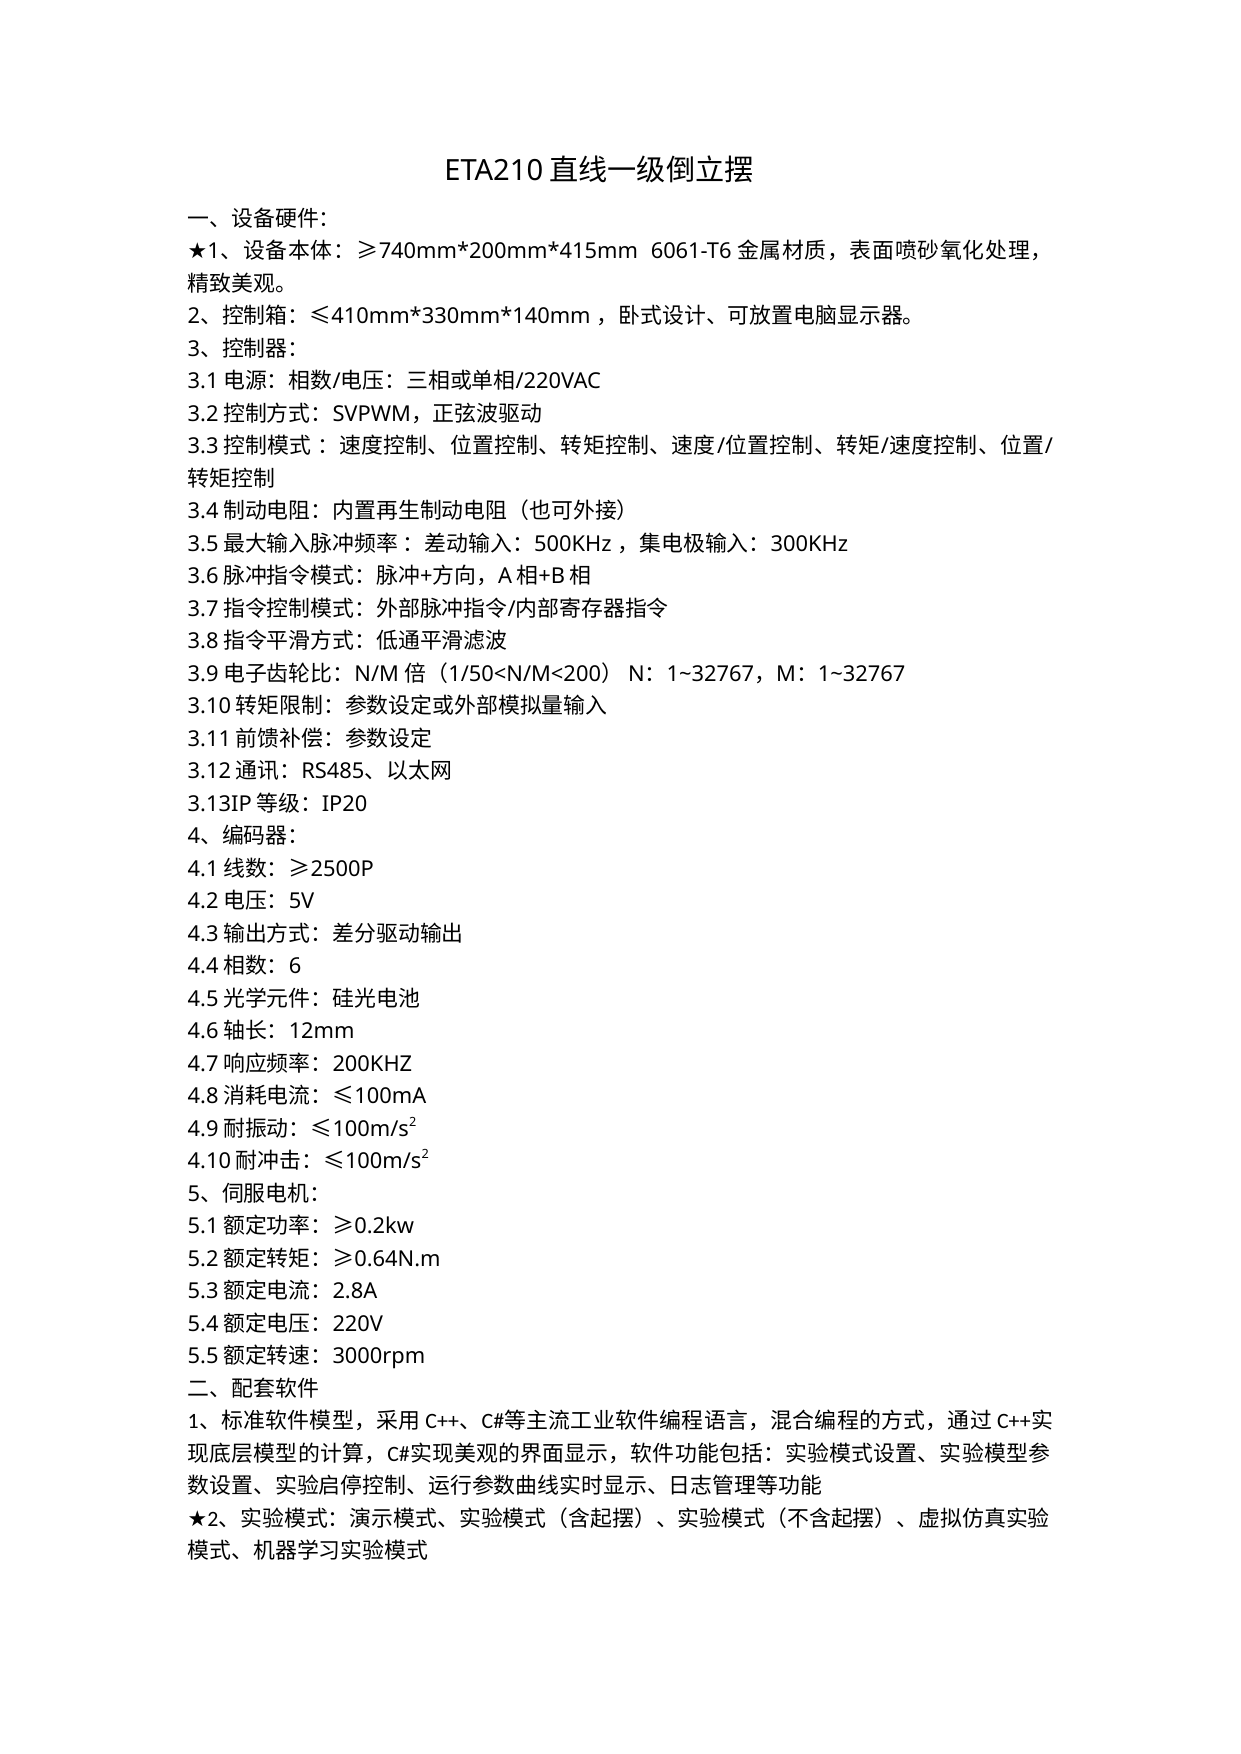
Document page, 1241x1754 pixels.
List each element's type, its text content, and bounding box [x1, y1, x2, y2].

text 5.1额定功率：≥0.2kw [187, 1208, 1053, 1240]
text 3.2控制方式：SVPWM，正弦波驱动 [187, 395, 1053, 428]
text 5.4额定电压：220V [187, 1305, 1053, 1338]
text 4.2电压：5V [187, 883, 1053, 915]
text 4.10耐冲击：≤100m/s2 [187, 1143, 1053, 1175]
text 4.1线数：≥2500P [187, 850, 1053, 883]
text 3.6脉冲指令模式：脉冲+方向，A相+B相 [187, 558, 1053, 590]
list 伺服电机： [187, 1175, 1053, 1208]
text 3.4制动电阻：内置再生制动电阻（也可外接） [187, 493, 1053, 525]
text 4.5光学元件：硅光电池 [187, 980, 1053, 1013]
text 3.10转矩限制：参数设定或外部模拟量输入 [187, 688, 1053, 720]
text ★1、设备本体：≥740mm*200mm*415mm 6061-T6金属材质，表面喷砂氧化处理，精致美观。 [187, 233, 1053, 298]
text 3.9电子齿轮比：N/M 倍（1/50<N/M<200） N：1~32767，M：1~32767 [187, 655, 1053, 688]
text 3.3控制模式 ：速度控制、位置控制、转矩控制、速度/位置控制、转矩/速度控制、位置/转矩控制 [187, 428, 1053, 493]
text 4.3输出方式：差分驱动输出 [187, 915, 1053, 948]
text 4.8消耗电流：≤100mA [187, 1078, 1053, 1110]
text 5.5额定转速：3000rpm [187, 1338, 1053, 1370]
text 3.12通讯：RS485、以太网 [187, 753, 1053, 785]
text 4.4相数：6 [187, 948, 1053, 980]
text 3.5最大输入脉冲频率 ：差动输入：500KHz ，集电极输入：300KHz [187, 525, 1053, 558]
text ETA210直线一级倒立摆 [187, 135, 1053, 200]
text 1、标准软件模型，采用C++、C#等主流工业软件编程语言，混合编程的方式，通过C++实现底层模型的计算，C#实现美观的界面显示，软件功能包括：实验模式设置、实验模型参数设置、实验启停控制、运行参数曲线实时显示、日志管理等功能 [187, 1403, 1053, 1500]
text 2、控制箱：≤410mm*330mm*140mm ，卧式设计、可放置电脑显示器。 [187, 298, 1053, 330]
list 控制器： [187, 330, 1053, 363]
text 5.2额定转矩：≥0.64N.m [187, 1240, 1053, 1273]
text 4.9耐振动：≤100m/s2 [187, 1110, 1053, 1143]
text 5.3额定电流：2.8A [187, 1273, 1053, 1305]
text 3.13IP等级：IP20 [187, 785, 1053, 818]
text ★2、实验模式：演示模式、实验模式（含起摆）、实验模式（不含起摆）、虚拟仿真实验模式、机器学习实验模式 [187, 1500, 1053, 1565]
text 4.6轴长：12mm [187, 1013, 1053, 1045]
text 3.1电源：相数/电压：三相或单相/220VAC [187, 363, 1053, 395]
list 编码器： [187, 818, 1053, 850]
text 一、设备硬件： [187, 200, 1053, 233]
text 3.7指令控制模式：外部脉冲指令/内部寄存器指令 [187, 590, 1053, 623]
text 3.11前馈补偿：参数设定 [187, 720, 1053, 753]
text 二、配套软件 [187, 1370, 1053, 1403]
text 3.8指令平滑方式：低通平滑滤波 [187, 623, 1053, 655]
text 4.7响应频率：200KHZ [187, 1045, 1053, 1078]
